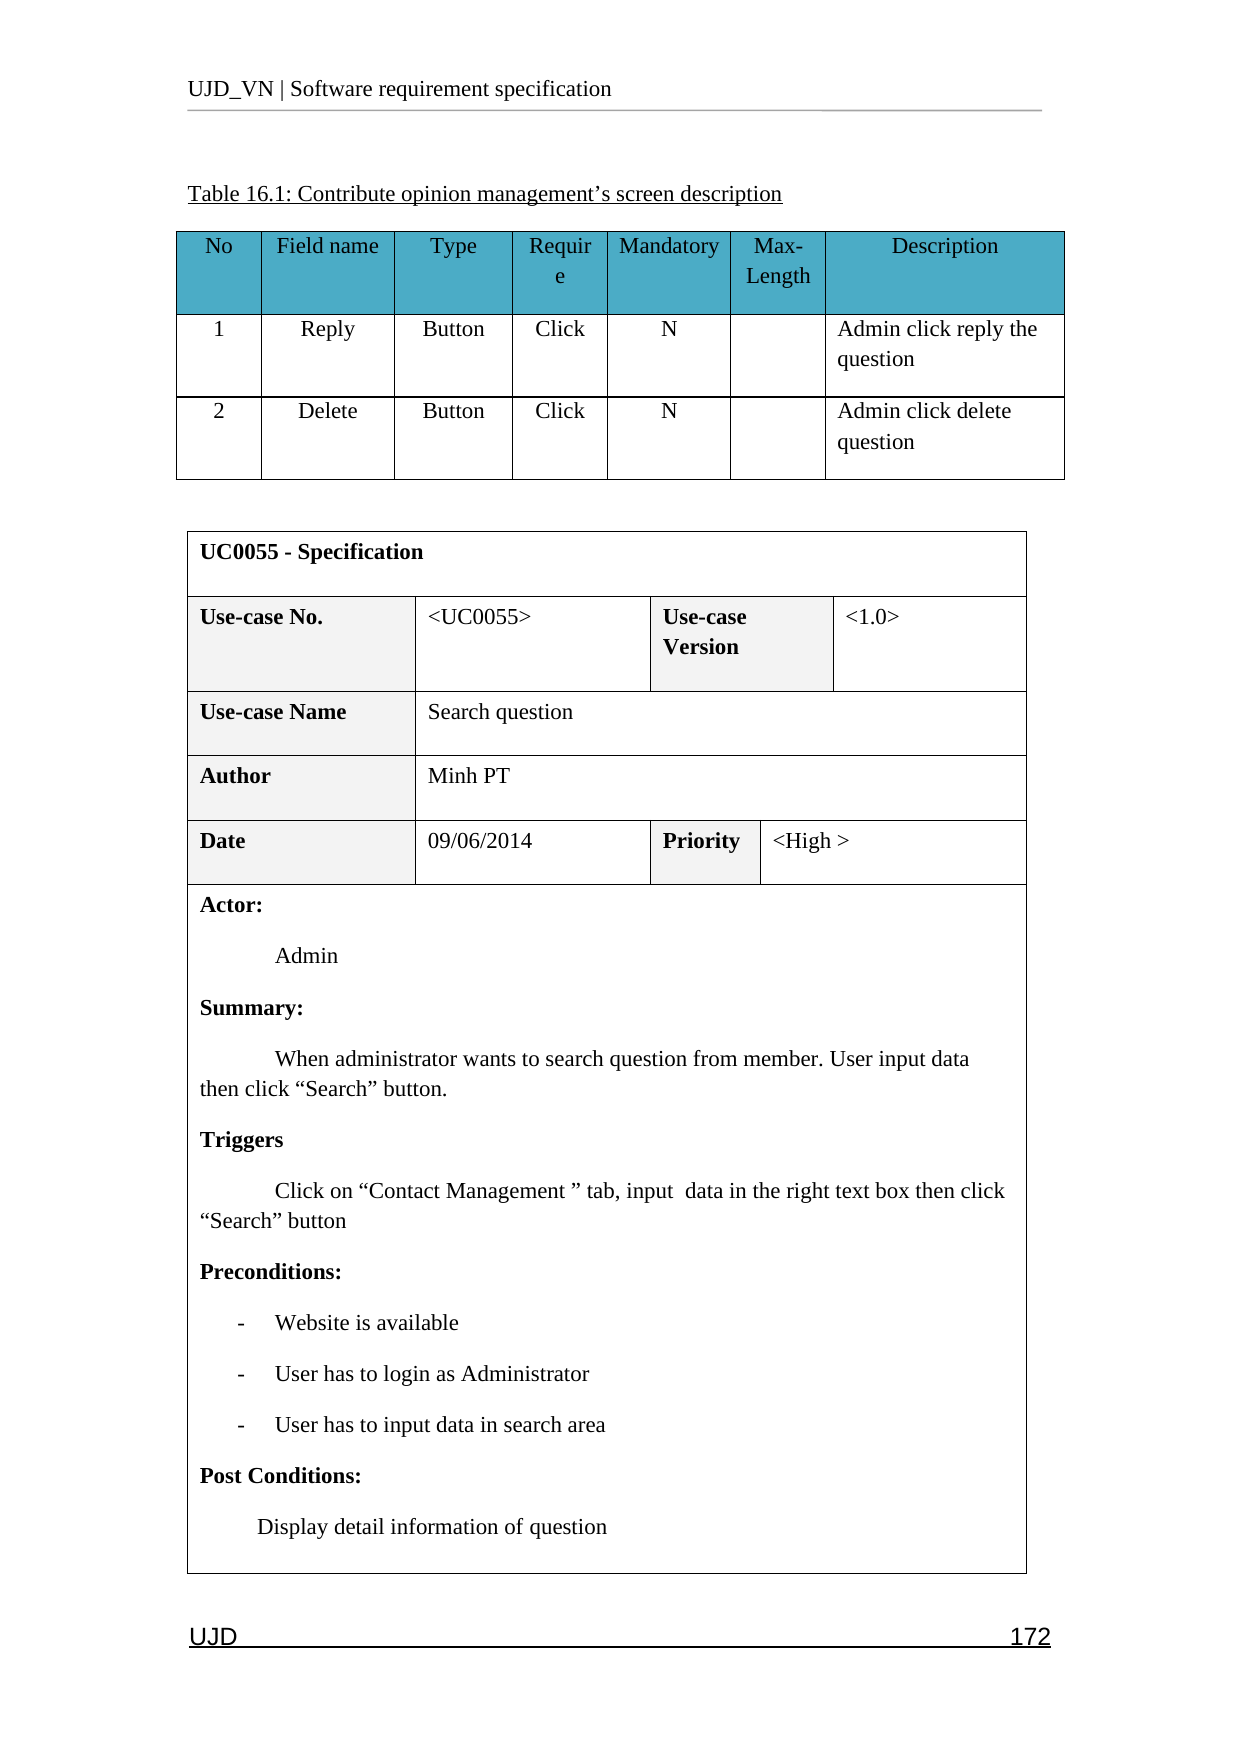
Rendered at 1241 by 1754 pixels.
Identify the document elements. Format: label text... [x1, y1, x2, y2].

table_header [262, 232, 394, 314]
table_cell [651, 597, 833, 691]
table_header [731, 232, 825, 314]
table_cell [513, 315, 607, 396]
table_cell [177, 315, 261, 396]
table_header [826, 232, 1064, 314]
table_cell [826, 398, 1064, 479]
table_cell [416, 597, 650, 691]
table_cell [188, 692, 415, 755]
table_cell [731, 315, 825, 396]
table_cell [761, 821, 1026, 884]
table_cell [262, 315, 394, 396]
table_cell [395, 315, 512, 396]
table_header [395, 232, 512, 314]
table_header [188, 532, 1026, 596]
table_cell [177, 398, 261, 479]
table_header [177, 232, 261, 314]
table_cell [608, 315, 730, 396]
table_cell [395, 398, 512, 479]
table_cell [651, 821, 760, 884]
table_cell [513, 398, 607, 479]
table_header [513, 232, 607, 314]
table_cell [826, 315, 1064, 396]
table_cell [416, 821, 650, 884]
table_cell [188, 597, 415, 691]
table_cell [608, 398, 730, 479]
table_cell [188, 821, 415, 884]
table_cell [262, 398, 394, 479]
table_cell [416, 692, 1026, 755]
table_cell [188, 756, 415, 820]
text Table 16.1: Contribute opinion management’s screen description [187, 180, 1053, 206]
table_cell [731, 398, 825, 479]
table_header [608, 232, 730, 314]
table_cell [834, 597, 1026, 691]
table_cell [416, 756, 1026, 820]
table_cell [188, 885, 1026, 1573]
